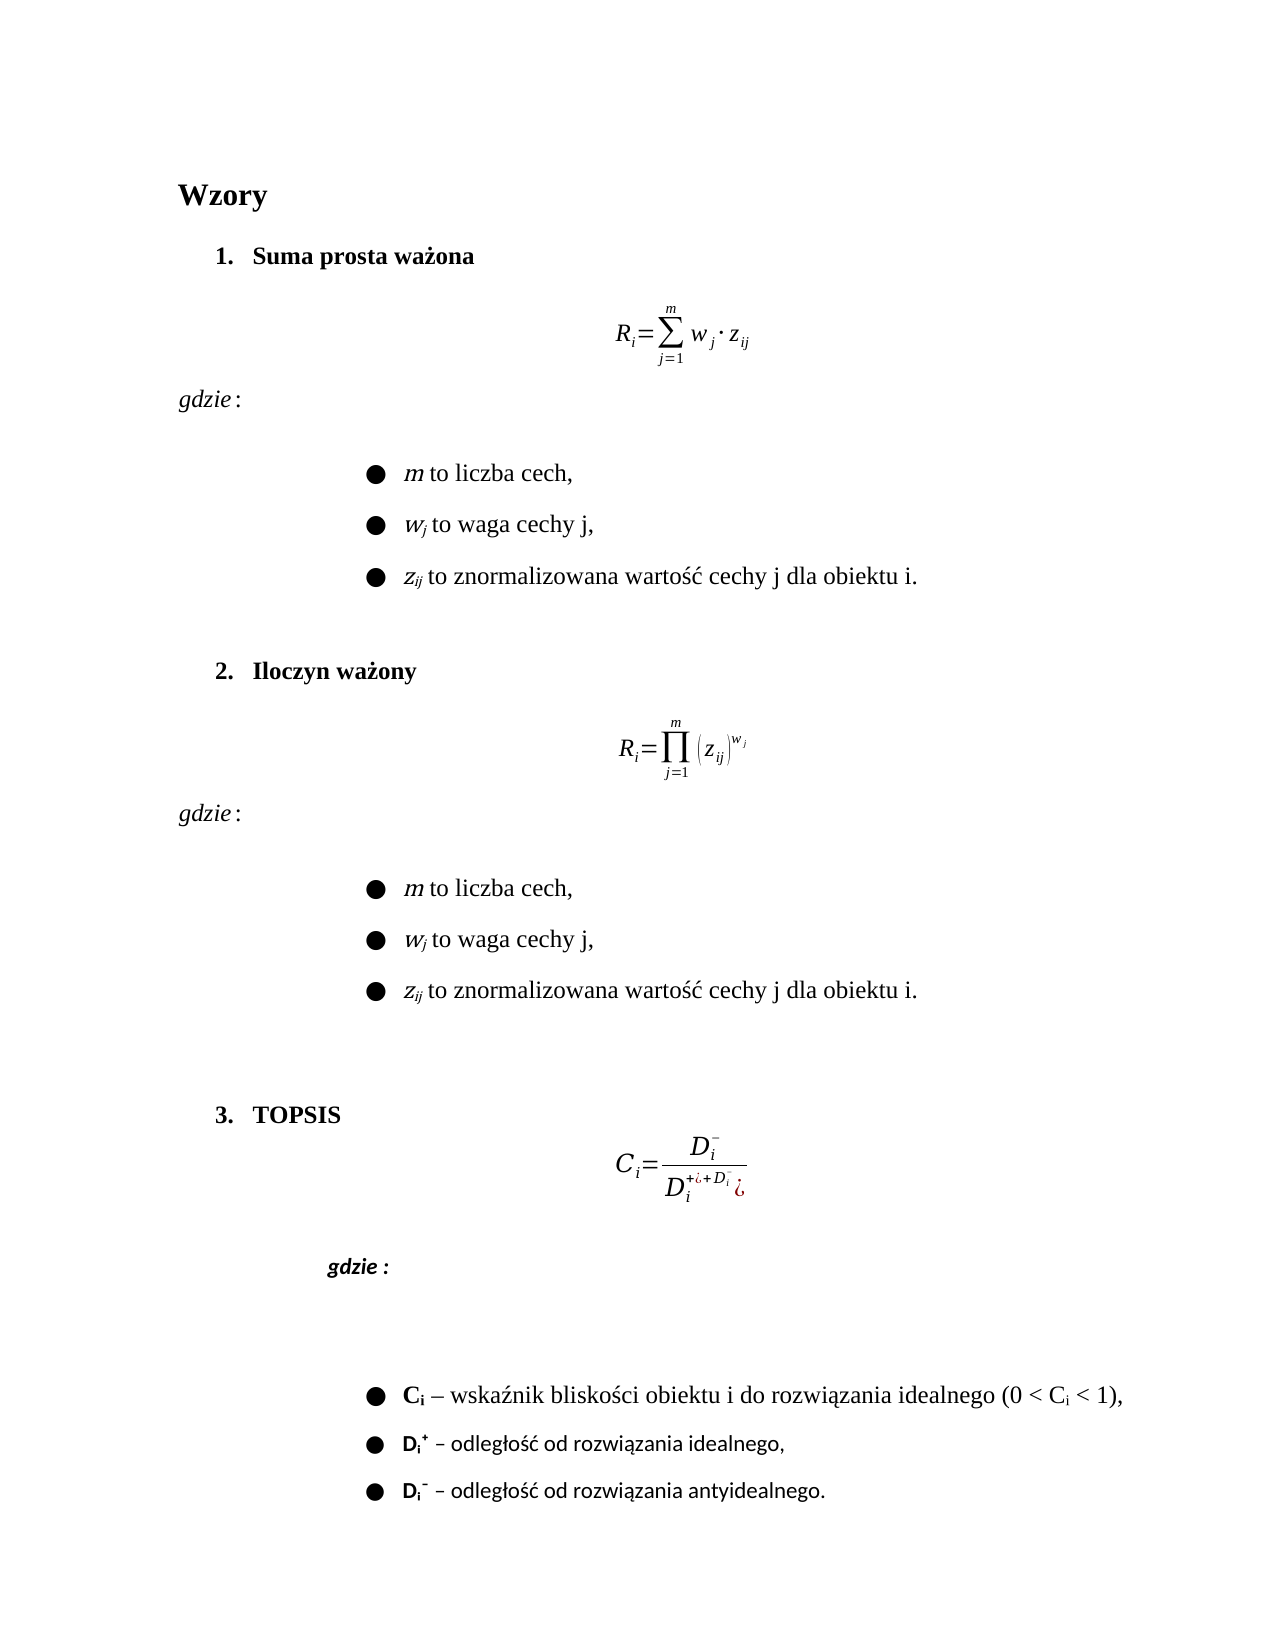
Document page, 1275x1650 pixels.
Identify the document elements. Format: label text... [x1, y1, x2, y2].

list zij to znormalizowana wartość cechy j dla obiektu i. [365, 547, 1186, 598]
list Dᵢ⁺ – odległość od rozwiązania idealnego, [365, 1417, 1186, 1464]
list TOPSIS [215, 1100, 1186, 1129]
list m to liczba cech, [365, 444, 1186, 496]
list Dᵢ⁻ – odległość od rozwiązania antyidealnego. [365, 1464, 1186, 1511]
list m to liczba cech, [365, 859, 1186, 911]
list zij to znormalizowana wartość cechy j dla obiektu i. [365, 962, 1186, 1013]
list wj to waga cechy j, [365, 911, 1186, 962]
list wj to waga cechy j, [365, 496, 1186, 547]
text Wzory [177, 176, 1186, 212]
text gdzie : [252, 1252, 1186, 1280]
list Suma prosta ważona [215, 241, 1186, 270]
list Iloczyn ważony [215, 656, 1186, 684]
list Cᵢ – wskaźnik bliskości obiektu i do rozwiązania idealnego (0 < Cᵢ < 1), [365, 1366, 1186, 1417]
